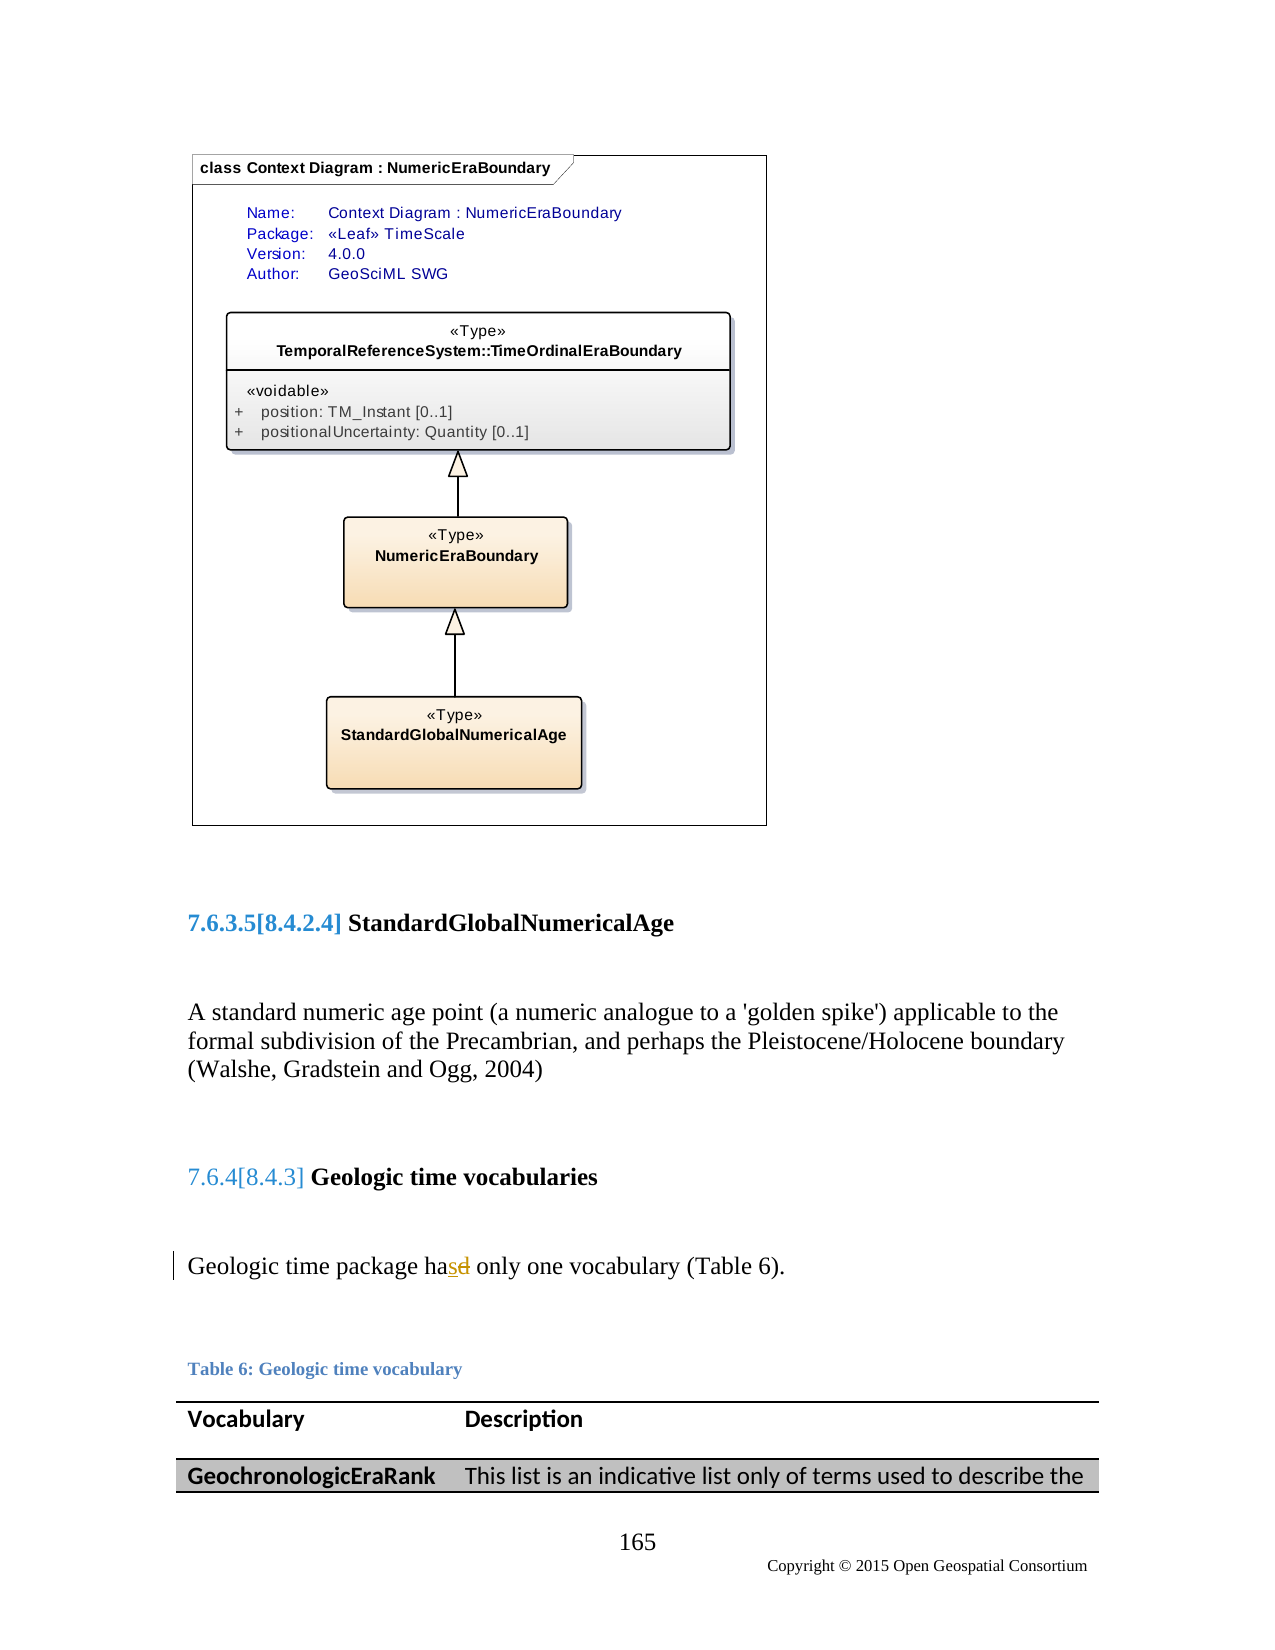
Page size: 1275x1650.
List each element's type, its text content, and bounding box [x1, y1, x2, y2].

subtitle Geologic time vocabularies [187, 1162, 1087, 1191]
text Geologic time package ha only one vocabulary (Table 16). [187, 1251, 1087, 1279]
subtitle StandardGlobalNumericalAge [187, 908, 1087, 937]
table_header Description [453, 1403, 1099, 1458]
table_header Vocabulary [176, 1403, 453, 1458]
text A standard numeric age point (a numeric analogue to a 'golden spike') applicable to the formal subdivision of the Precambrian, and perhaps the Pleistocene/Holocene boundary (Walshe, Gradstein and Ogg, 2004) [187, 997, 1087, 1083]
table_cell GeochronologicEraRank [176, 1460, 453, 1491]
